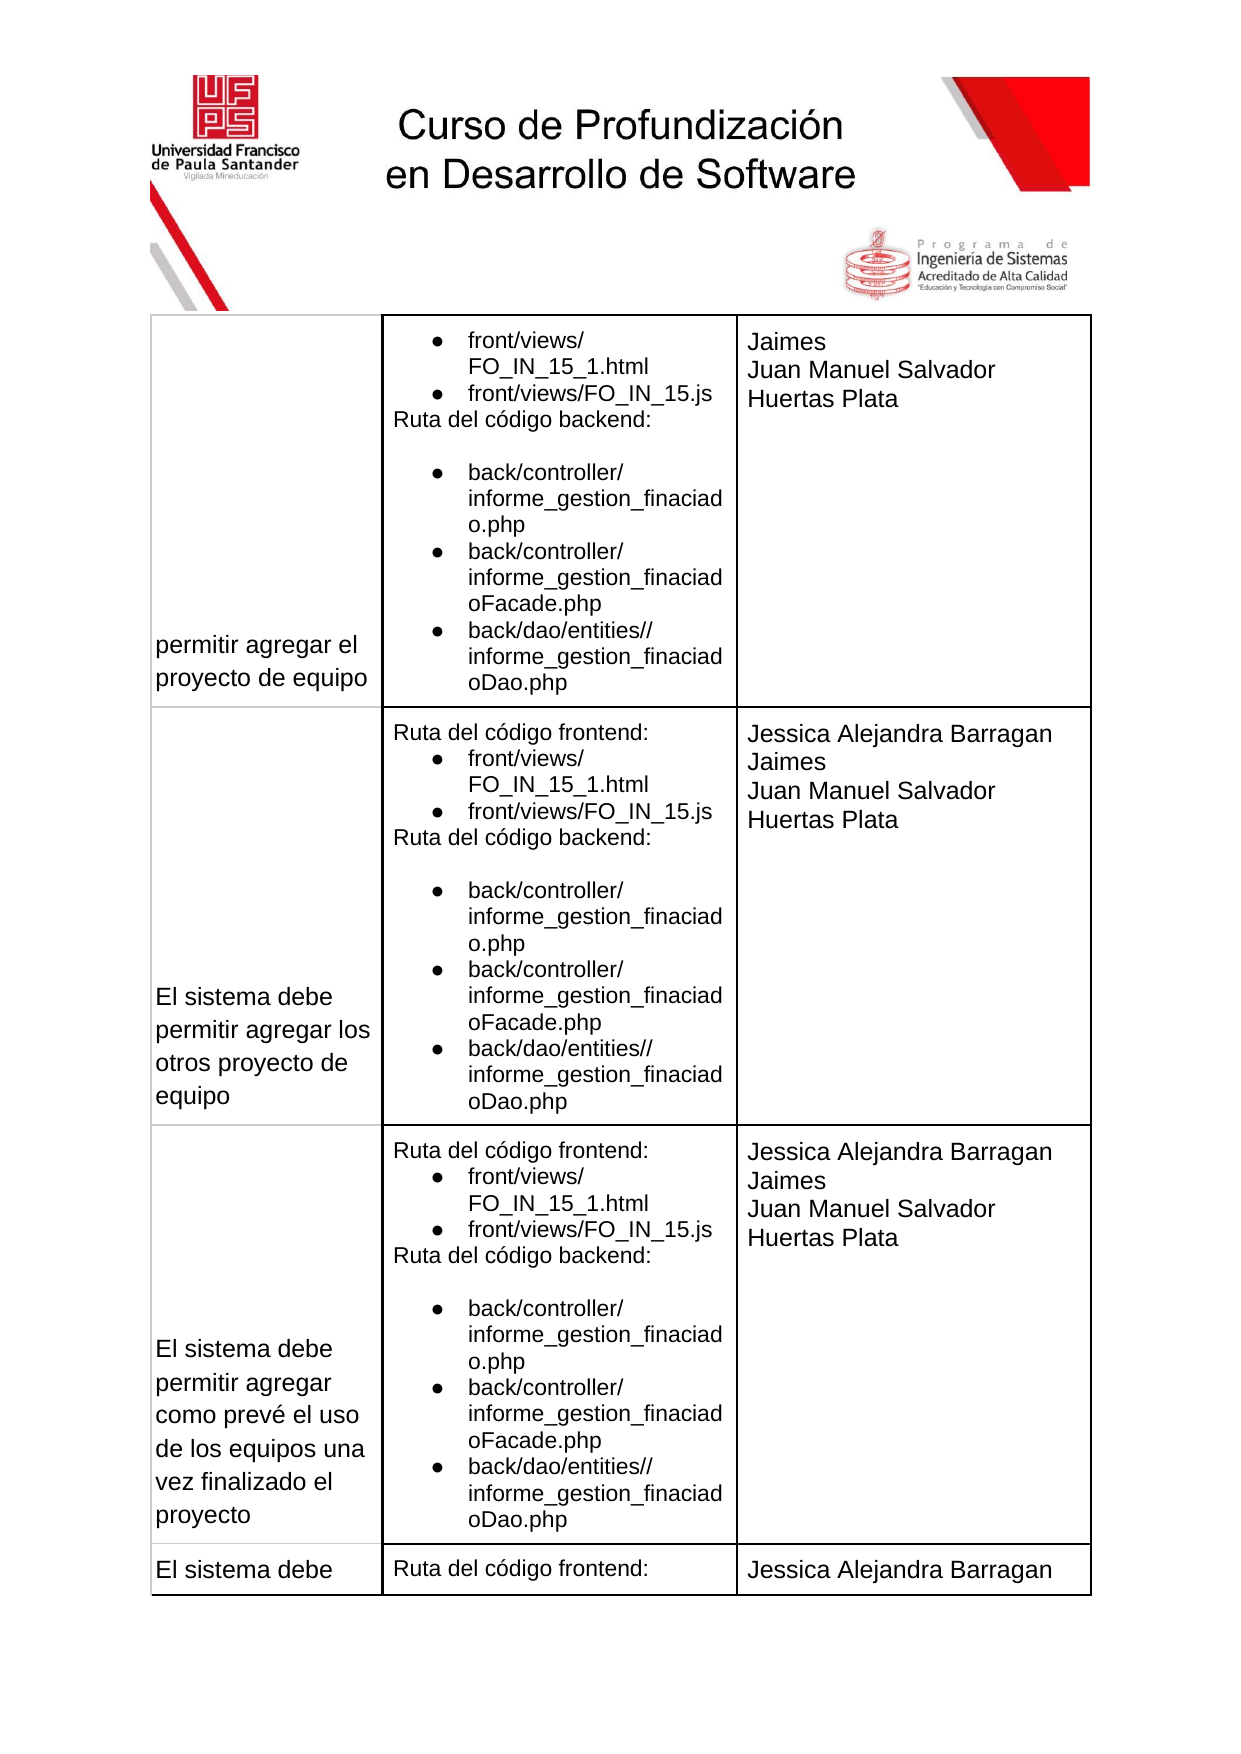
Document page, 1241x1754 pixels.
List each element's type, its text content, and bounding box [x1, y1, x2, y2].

table_cell El sistema debe permitir agrega las actividades de los objetivos propuestos del proyecto [152, 1544, 381, 1594]
table_cell Jessica Alejandra Barragan Jaimes Juan Manuel Salvador Huertas Plata [738, 1545, 1090, 1594]
table_cell El sistema debe permitir agregar el proyecto de equipo [152, 316, 381, 706]
table_cell Jessica Alejandra Barragan Jaimes Juan Manuel Salvador Huertas Plata [738, 708, 1090, 1124]
picture [150, 75, 1091, 311]
table_cell El sistema debe permitir agregar los otros proyecto de equipo [152, 708, 381, 1124]
table_cell Jessica Alejandra Barragan Jaimes Juan Manuel Salvador Huertas Plata [738, 316, 1090, 706]
table_cell El sistema debe permitir agregar como prevé el uso de los equipos una vez finalizado el proyecto [152, 1126, 381, 1543]
table_cell Jessica Alejandra Barragan Jaimes Juan Manuel Salvador Huertas Plata [738, 1126, 1090, 1543]
